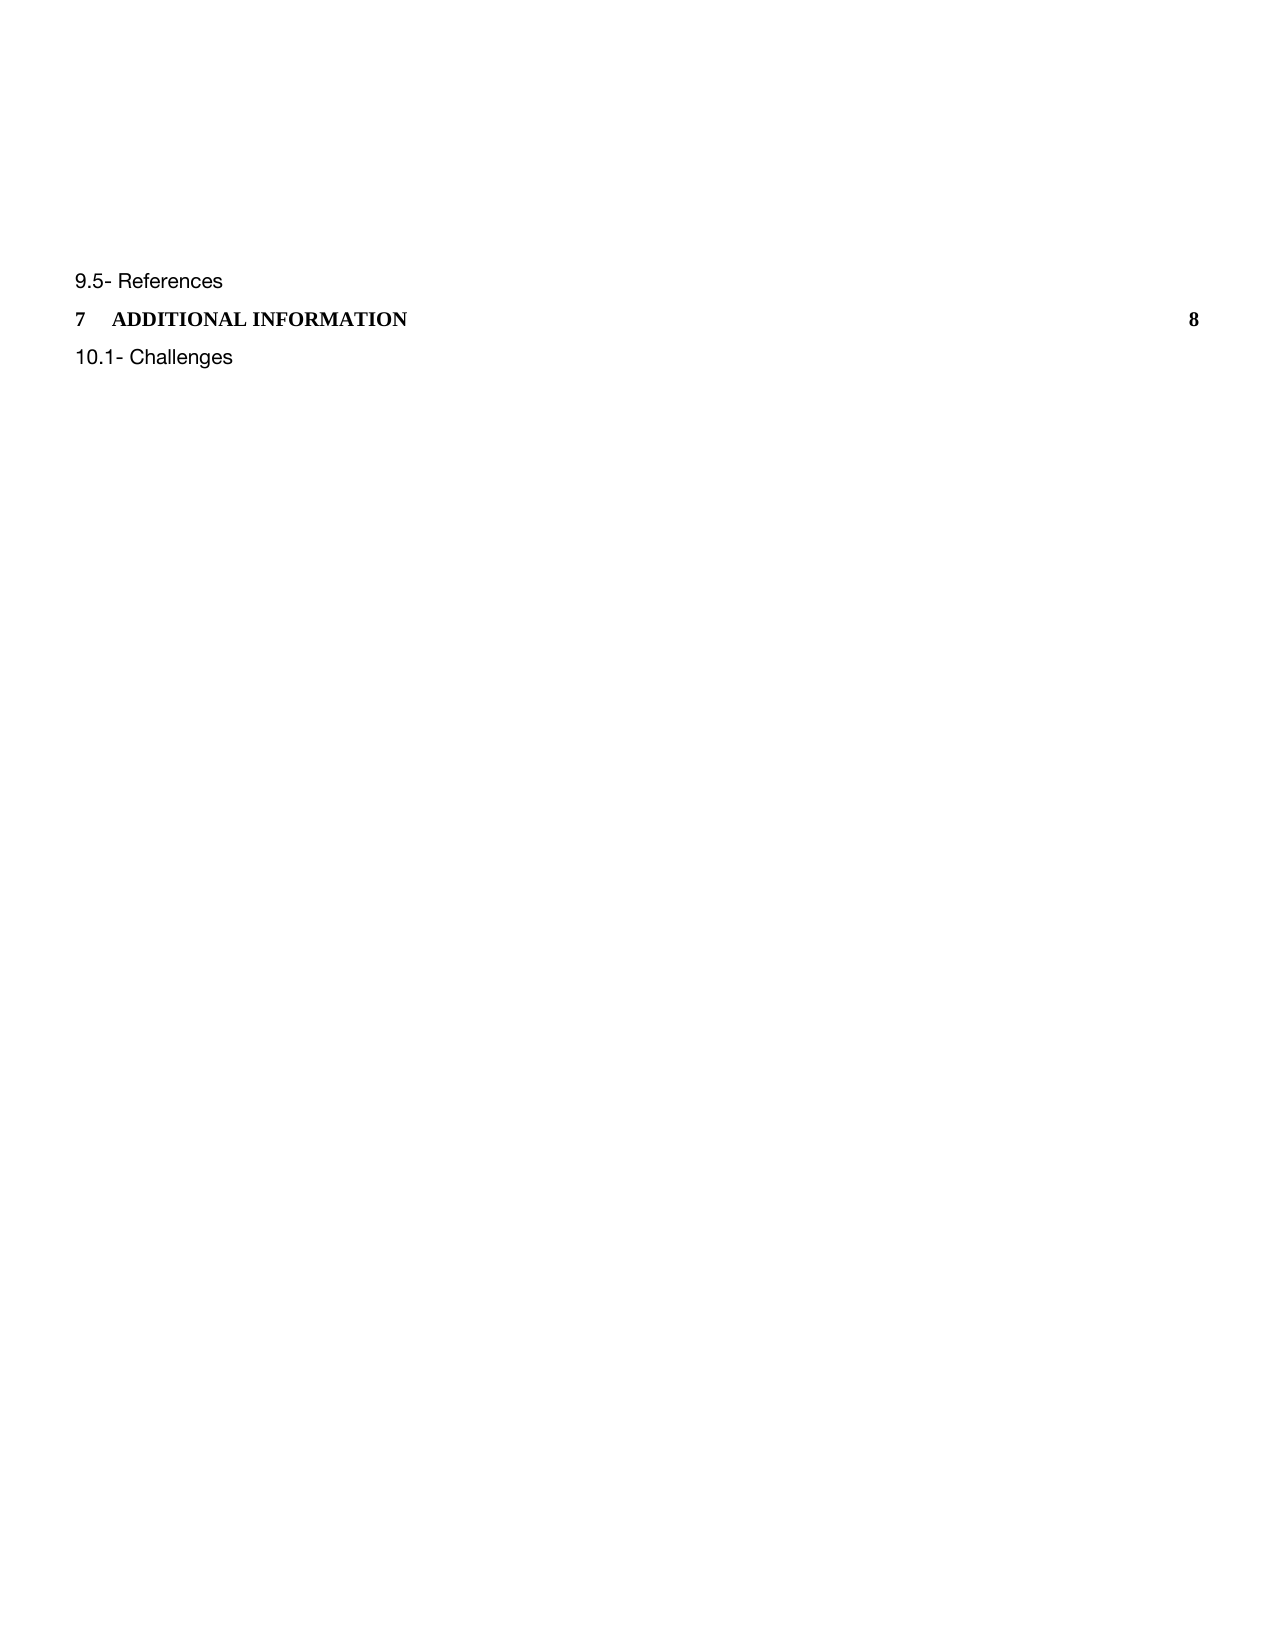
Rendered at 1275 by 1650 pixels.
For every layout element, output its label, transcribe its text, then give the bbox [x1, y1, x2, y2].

text 10.1- Challenges [75, 344, 1212, 370]
list ADDITIONAL INFORMATION 8 [75, 307, 1212, 331]
text 9.5- References [75, 268, 1212, 294]
